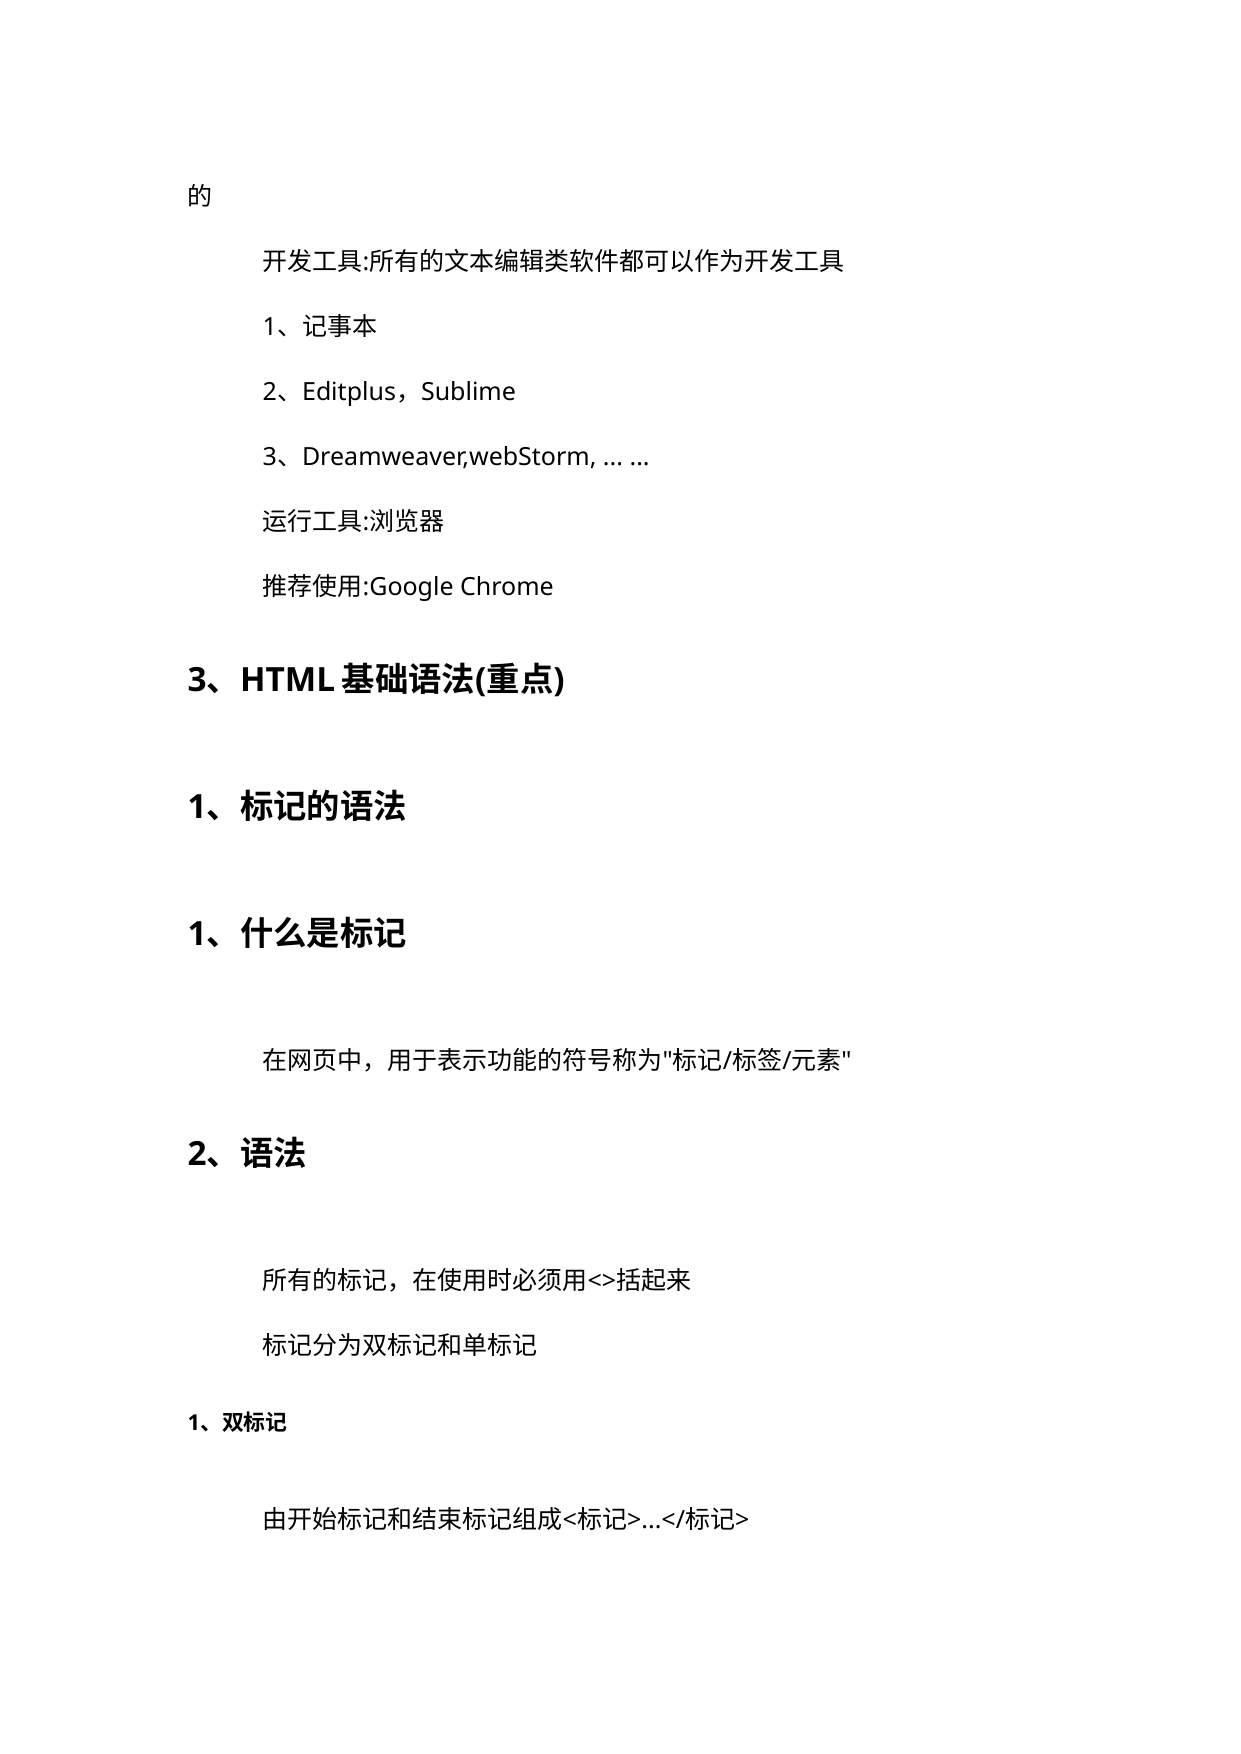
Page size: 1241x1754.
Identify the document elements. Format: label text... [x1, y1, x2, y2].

text 1、记事本 [187, 292, 1053, 357]
text 所有的标记，在使用时必须用<>括起来 [187, 1246, 1053, 1311]
text 运行工具:浏览器 [187, 487, 1053, 552]
text 在网页中，用于表示功能的符号称为"标记/标签/元素" [187, 1026, 1053, 1091]
subtitle 1、标记的语法 [187, 771, 1053, 836]
text 开发工具:所有的文本编辑类软件都可以作为开发工具 [187, 227, 1053, 292]
text 推荐使用:Google Chrome [187, 552, 1053, 617]
text 标记分为双标记和单标记 [187, 1311, 1053, 1376]
subtitle 2、语法 [187, 1118, 1053, 1183]
subtitle 3、HTML基础语法(重点) [187, 644, 1053, 709]
text 3、Dreamweaver,webStorm, ... ... [187, 422, 1053, 487]
text 2、Editplus，Sublime [187, 357, 1053, 422]
text 由开始标记和结束标记组成<标记>...</标记> [187, 1485, 1053, 1550]
text 所有的网页在计算机中都是以.html或.htm作为结尾的文件来进行表示的 [187, 162, 1053, 227]
subtitle 1、什么是标记 [187, 899, 1053, 964]
subtitle 1、双标记 [187, 1405, 1053, 1437]
